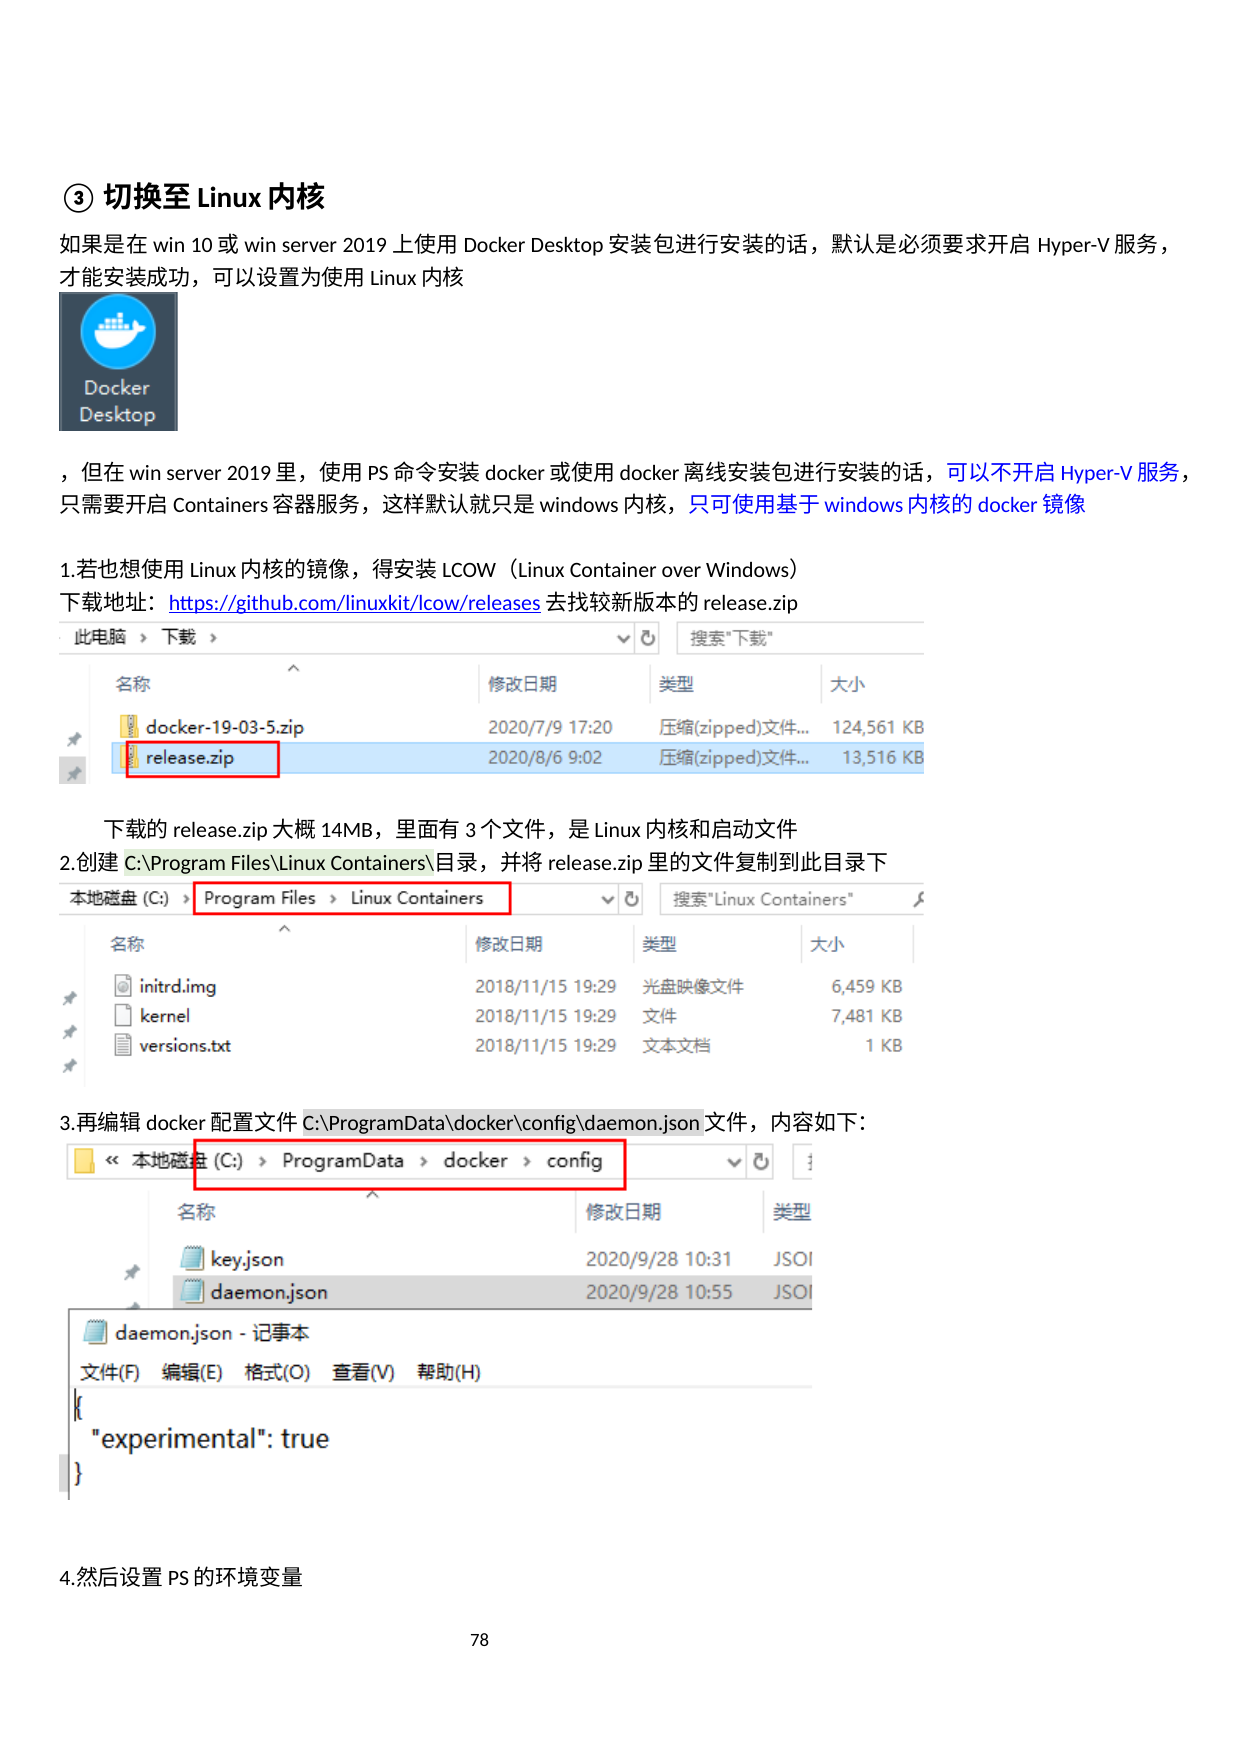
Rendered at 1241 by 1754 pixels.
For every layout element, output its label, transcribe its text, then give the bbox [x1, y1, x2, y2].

picture [59, 1137, 813, 1500]
picture [59, 292, 178, 431]
text 3.再编辑docker配置文件 C:\ProgramData\docker\config\daemon.json文件，内容如下： [59, 1104, 1181, 1137]
text 如果是在win 10或win server 2019上使用Docker Desktop安装包进行安装的话，默认是必须要求开启Hyper-V服务，才能安装成功，可以设置为使用Linux内核 [59, 227, 1181, 292]
picture [59, 617, 924, 784]
text 2.创建 C:\Program Files\Linux Containers\目录，并将release.zip里的文件复制到此目录下 [59, 844, 1181, 877]
picture [59, 877, 924, 1087]
text ③切换至Linux内核 [59, 162, 1181, 227]
text 1.若也想使用Linux内核的镜像，得安装LCOW（Linux Container over Windows） [59, 552, 1181, 584]
text ，但在win server 2019里，使用PS命令安装docker或使用docker离线安装包进行安装的话，可以不开启Hyper-V服务，只需要开启Containers容器服务，这样默认就只是windows内核，只可使用基于windows内核的docker镜像 [59, 454, 1181, 519]
text 下载的release.zip大概14MB，里面有3个文件，是Linux内核和启动文件 [59, 812, 1181, 844]
text 下载地址：https://github.com/linuxkit/lcow/releases 去找较新版本的release.zip [59, 584, 1181, 617]
text 4.然后设置PS的环境变量 [59, 1559, 1181, 1592]
